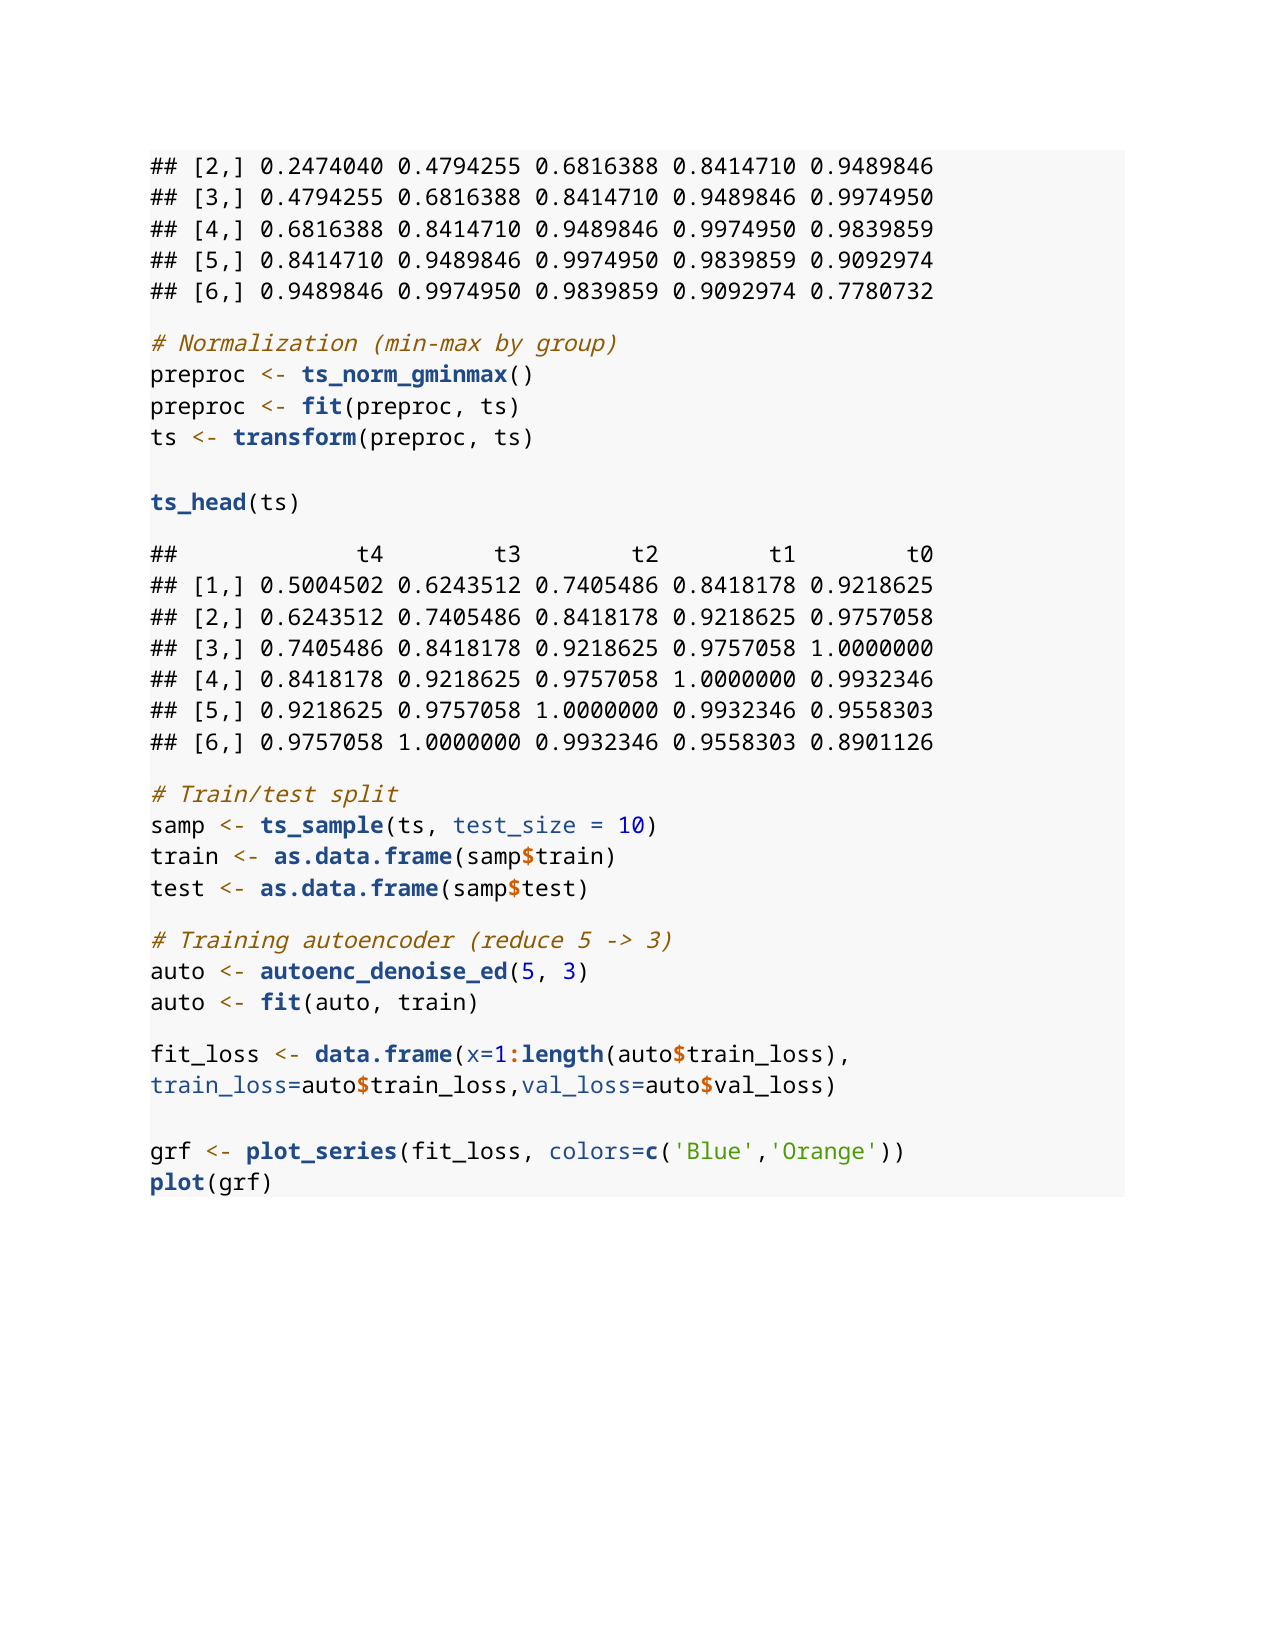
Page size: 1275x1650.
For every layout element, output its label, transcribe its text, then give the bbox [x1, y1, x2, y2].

text fit_loss <- data.frame(x=1:length(auto$train_loss), train_loss=auto$train_loss,val_loss=auto$val_loss) grf <- plot_series(fit_loss, colors=c('Blue','Orange')) plot(grf) [150, 1038, 1125, 1197]
text ## t4 t3 t2 t1 t0 ## [1,] 0.5004502 0.6243512 0.7405486 0.8418178 0.9218625 ## [2,] 0.6243512 0.7405486 0.8418178 0.9218625 0.9757058 ## [3,] 0.7405486 0.8418178 0.9218625 0.9757058 1.0000000 ## [4,] 0.8418178 0.9218625 0.9757058 1.0000000 0.9932346 ## [5,] 0.9218625 0.9757058 1.0000000 0.9932346 0.9558303 ## [6,] 0.9757058 1.0000000 0.9932346 0.9558303 0.8901126 [150, 538, 1125, 757]
text # Train/test split samp <- ts_sample(ts, test_size = 10) train <- as.data.frame(samp$train) test <- as.data.frame(samp$test) [397, 778, 1125, 903]
text # Training autoencoder (reduce 5 -> 3) auto <- autoenc_denoise_ed(5, 3) auto <- fit(auto, train) [480, 924, 1125, 1017]
text # Normalization (min-max by group) preproc <- ts_norm_gminmax() preproc <- fit(preproc, ts) ts <- transform(preproc, ts) ts_head(ts) [150, 327, 1125, 517]
